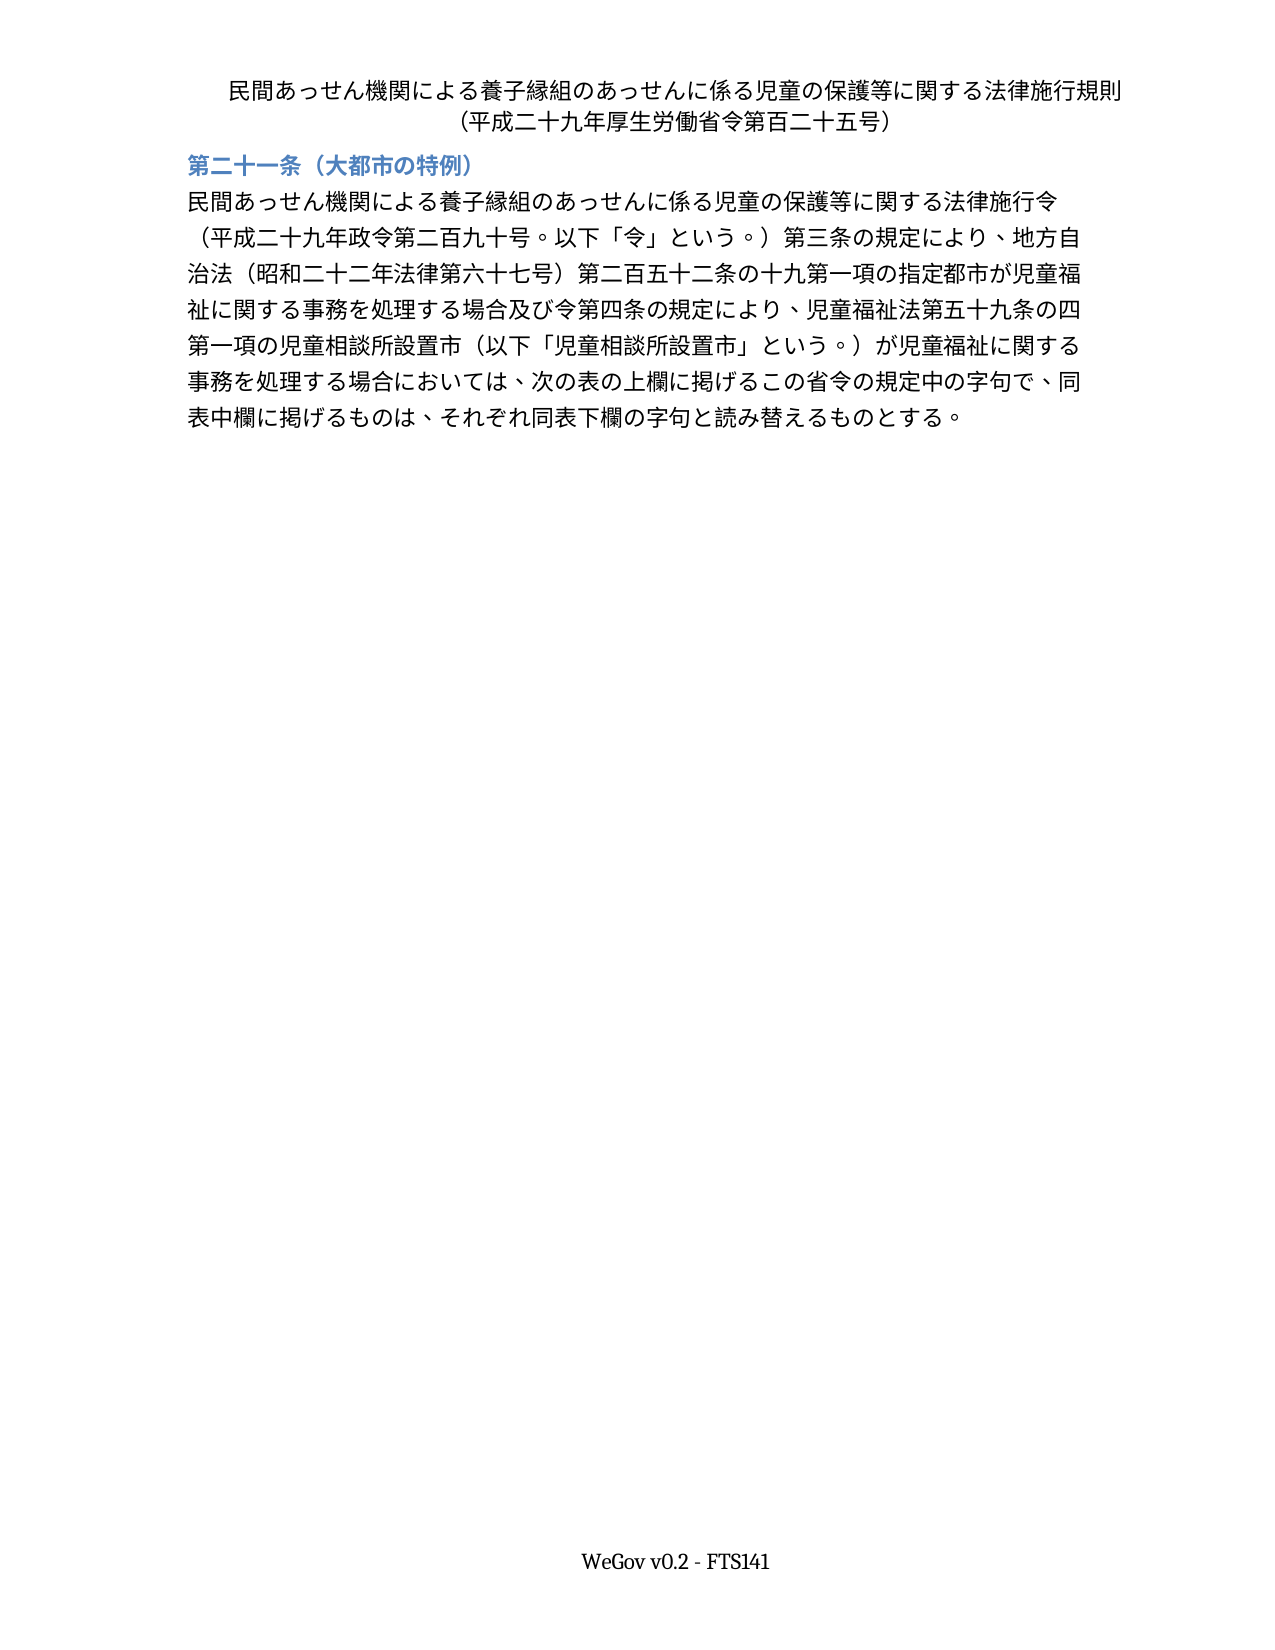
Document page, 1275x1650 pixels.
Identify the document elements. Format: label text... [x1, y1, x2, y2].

text 民間あっせん機関による養子縁組のあっせんに係る児童の保護等に関する法律施行令（平成二十九年政令第二百九十号。以下「令」という。）第三条の規定により、地方自治法（昭和二十二年法律第六十七号）第二百五十二条の十九第一項の指定都市が児童福祉に関する事務を処理する場合及び令第四条の規定により、児童福祉法第五十九条の四第一項の児童相談所設置市（以下「児童相談所設置市」という。）が児童福祉に関する事務を処理する場合においては、次の表の上欄に掲げるこの省令の規定中の字句で、同表中欄に掲げるものは、それぞれ同表下欄の字句と読み替えるものとする。 [187, 186, 1087, 433]
subtitle 第二十一条（大都市の特例） [187, 150, 1087, 181]
